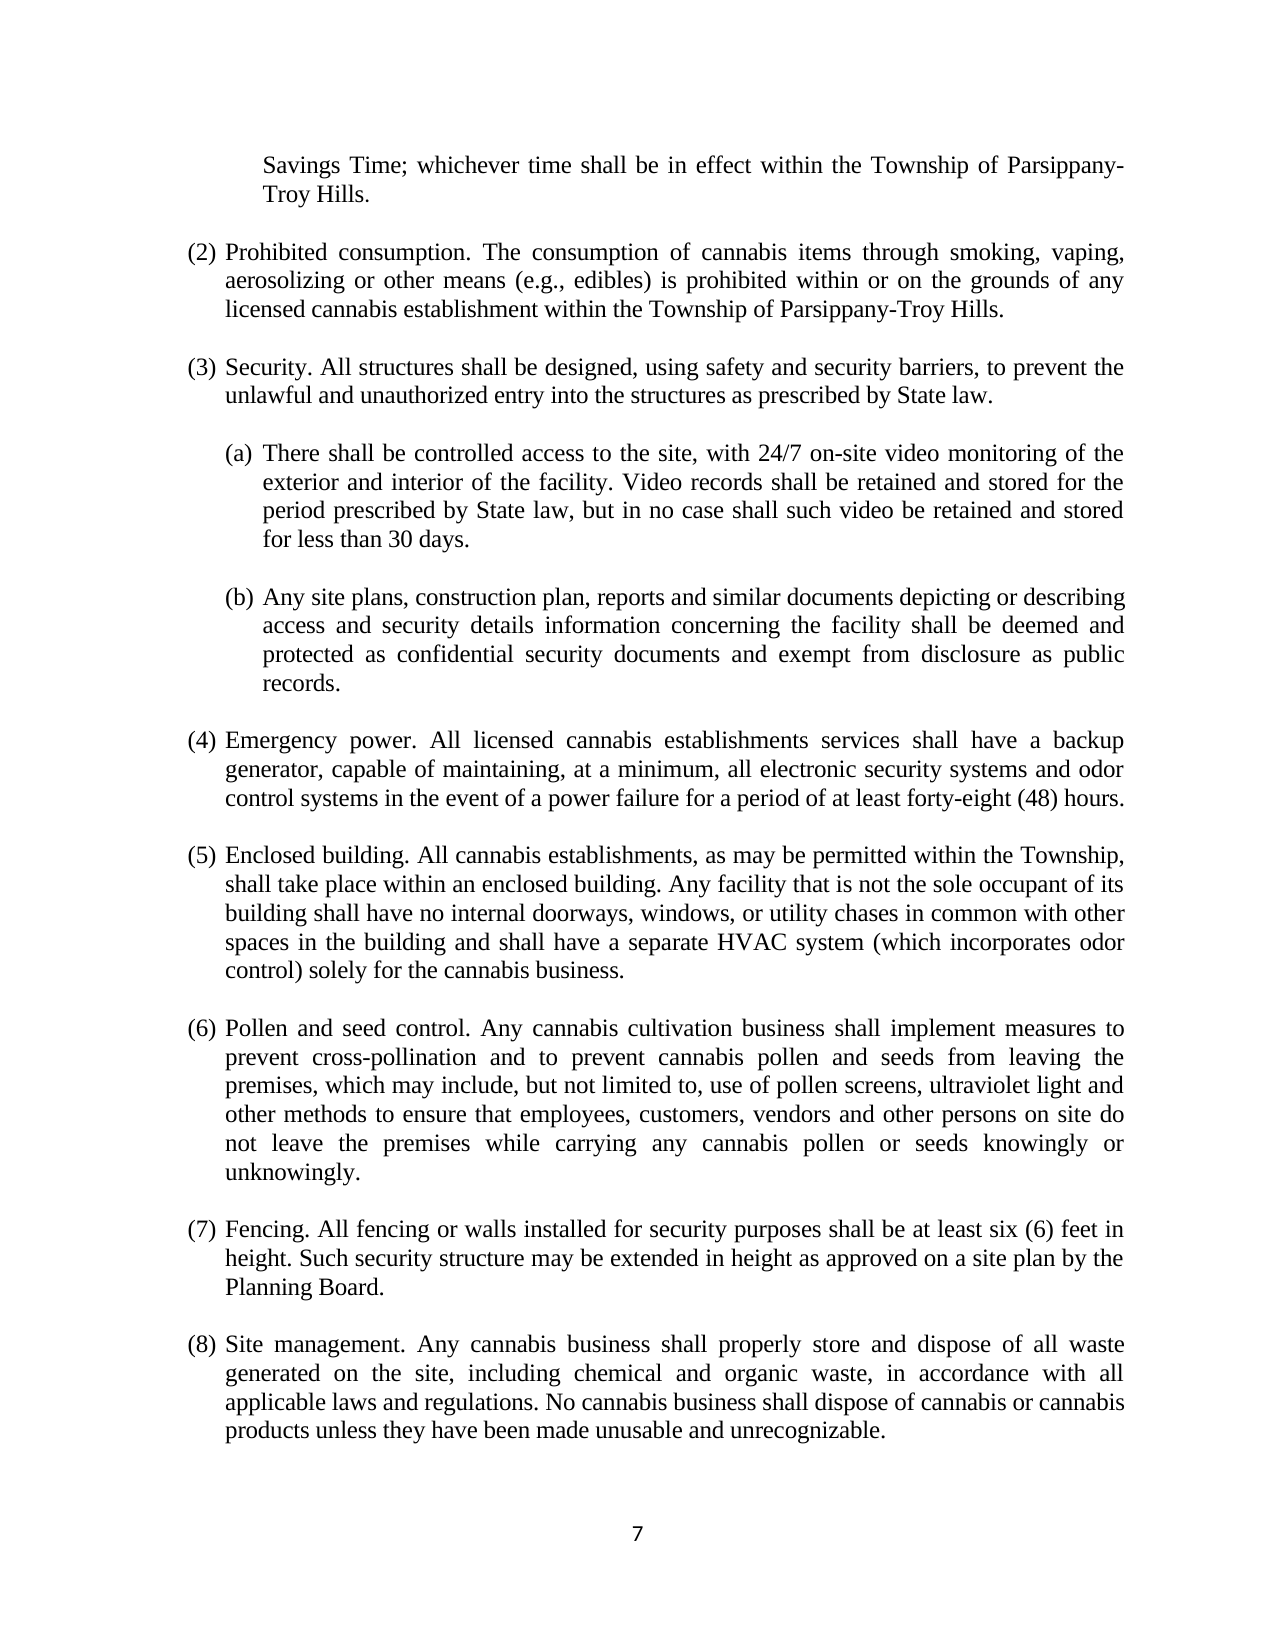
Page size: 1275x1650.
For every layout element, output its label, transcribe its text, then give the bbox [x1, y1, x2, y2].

text (3) Security. All structures shall be designed, using safety and security barriers, to prevent the unlawful and unauthorized entry into the structures as prescribed by State law. [187, 352, 1125, 409]
text (6) Pollen and seed control. Any cannabis cultivation business shall implement measures to prevent cross-pollination and to prevent cannabis pollen and seeds from leaving the premises, which may include, but not limited to, use of pollen screens, ultraviolet light and other methods to ensure that employees, customers, vendors and other persons on site do not leave the premises while carrying any cannabis pollen or seeds knowingly or unknowingly. [187, 1013, 1125, 1185]
text (a) There shall be controlled access to the site, with 24/7 on-site video monitoring of the exterior and interior of the facility. Video records shall be retained and stored for the period prescribed by State law, but in no case shall such video be retained and stored for less than 30 days. [225, 438, 1125, 553]
text (5) Enclosed building. All cannabis establishments, as may be permitted within the Township, shall take place within an enclosed building. Any facility that is not the sole occupant of its building shall have no internal doorways, windows, or utility chases in common with other spaces in the building and shall have a separate HVAC system (which incorporates odor control) solely for the cannabis business. [187, 840, 1125, 984]
text (7) Fencing. All fencing or walls installed for security purposes shall be at least six (6) feet in height. Such security structure may be extended in height as approved on a site plan by the Planning Board. [187, 1214, 1125, 1300]
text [225, 150, 1125, 208]
text (2) Prohibited consumption. The consumption of cannabis items through smoking, vaping, aerosolizing or other means (e.g., edibles) is prohibited within or on the grounds of any licensed cannabis establishment within the Township of Parsippany-Troy Hills. [187, 237, 1125, 323]
text (b) Any site plans, construction plan, reports and similar documents depicting or describing access and security details information concerning the facility shall be deemed and protected as confidential security documents and exempt from disclosure as public records. [225, 582, 1125, 697]
text (8) Site management. Any cannabis business shall properly store and dispose of all waste generated on the site, including chemical and organic waste, in accordance with all applicable laws and regulations. No cannabis business shall dispose of cannabis or cannabis products unless they have been made unusable and unrecognizable. [187, 1329, 1125, 1444]
text (4) Emergency power. All licensed cannabis establishments services shall have a backup generator, capable of maintaining, at a minimum, all electronic security systems and odor control systems in the event of a power failure for a period of at least forty-eight (48) hours. [187, 725, 1125, 812]
